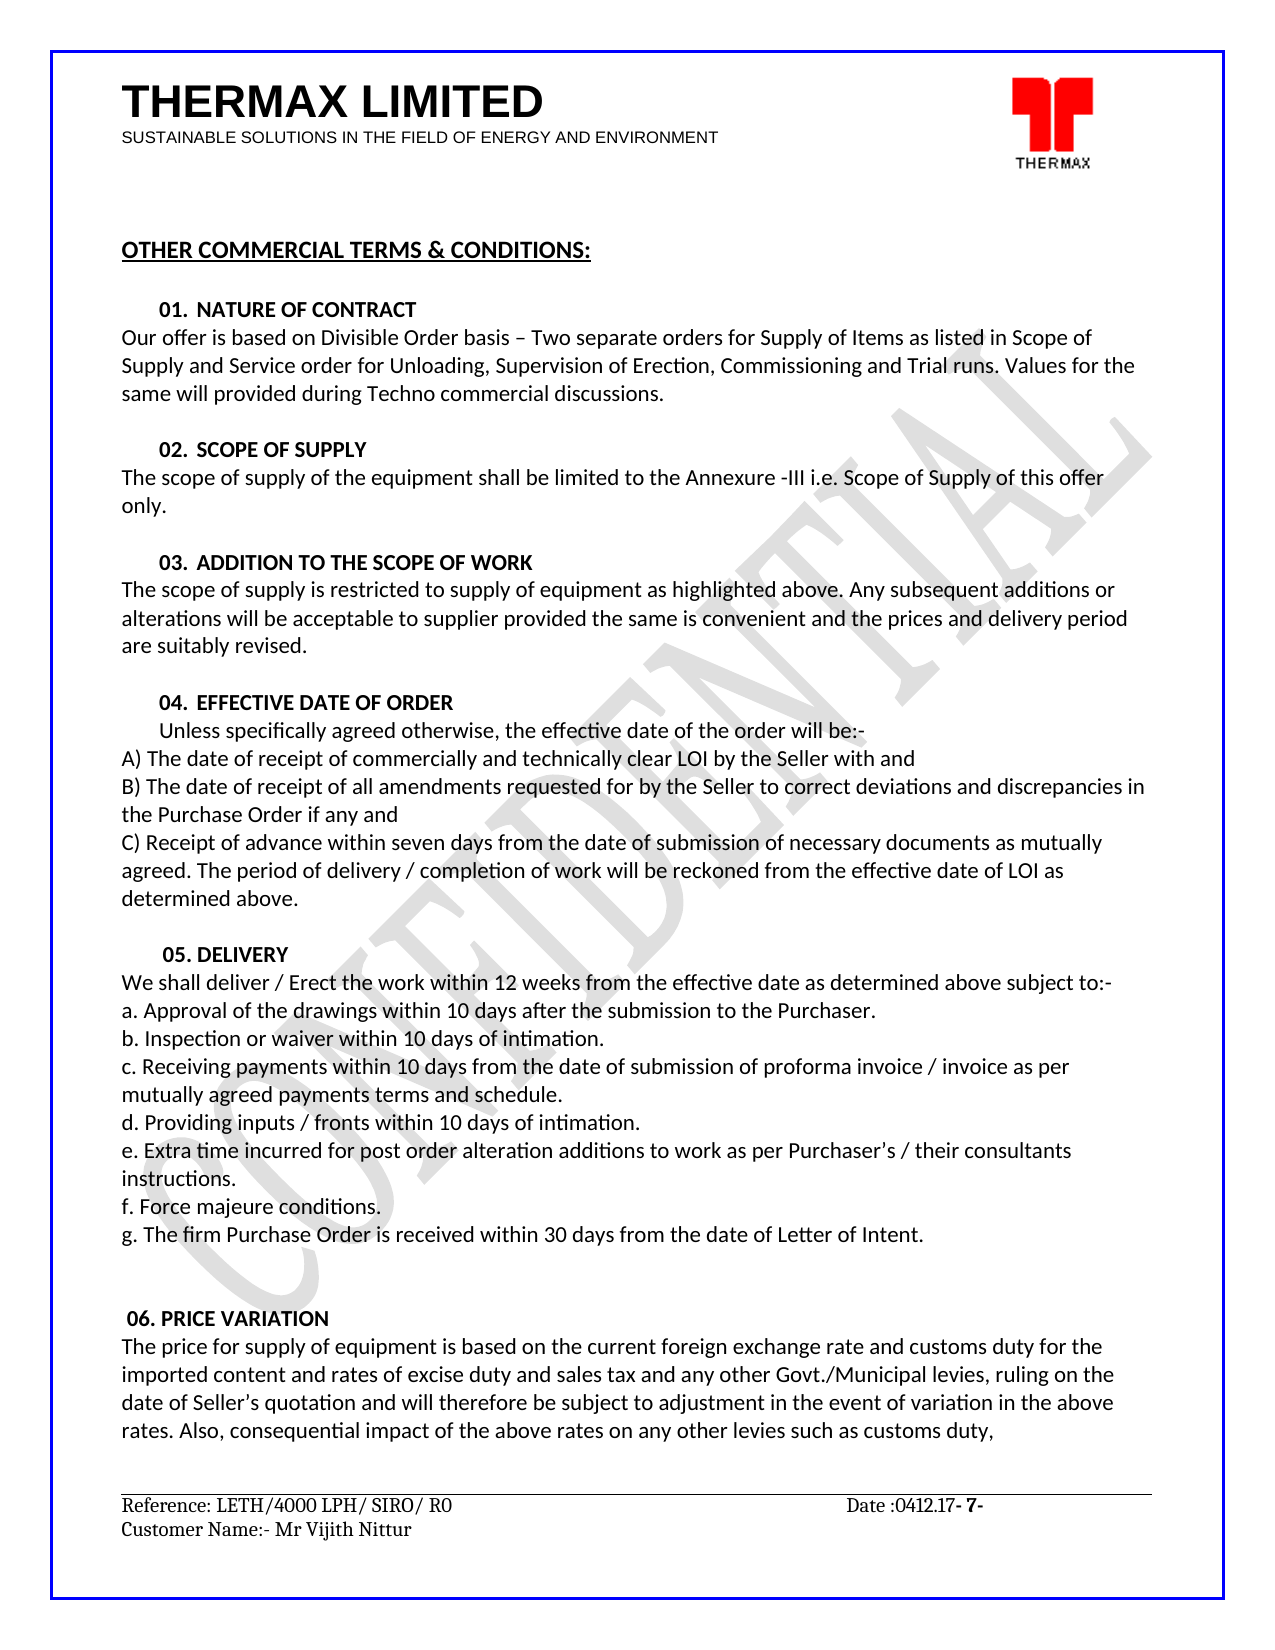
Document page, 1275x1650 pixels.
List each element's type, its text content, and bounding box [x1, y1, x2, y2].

text f. Force majeure conditions. [121, 1192, 1153, 1220]
text OTHER COMMERCIAL TERMS & CONDITIONS: [121, 234, 1153, 265]
text We shall deliver / Erect the work within 12 weeks from the effective date as determined above subject to:- [121, 968, 1153, 996]
text C) Receipt of advance within seven days from the date of submission of necessary documents as mutually agreed. The period of delivery / completion of work will be reckoned from the effective date of LOI as determined above. [121, 828, 1153, 912]
list NATURE OF CONTRACT [159, 295, 1153, 323]
text g. The firm Purchase Order is received within 30 days from the date of Letter of Intent. [121, 1220, 1153, 1248]
list ADDITION TO THE SCOPE OF WORK [159, 548, 1153, 576]
text a. Approval of the drawings within 10 days after the submission to the Purchaser. [121, 996, 1153, 1024]
picture [1011, 75, 1102, 181]
text d. Providing inputs / fronts within 10 days of intimation. [121, 1108, 1153, 1136]
list SCOPE OF SUPPLY [159, 436, 1153, 463]
list EFFECTIVE DATE OF ORDER [159, 688, 1153, 716]
text A) The date of receipt of commercially and technically clear LOI by the Seller with and [121, 744, 1153, 772]
text B) The date of receipt of all amendments requested for by the Seller to correct deviations and discrepancies in the Purchase Order if any and [121, 772, 1153, 828]
text Our offer is based on Divisible Order basis – Two separate orders for Supply of Items as listed in Scope of Supply and Service order for Unloading, Supervision of Erection, Commissioning and Trial runs. Values for the same will provided during Techno commercial discussions. [121, 323, 1153, 407]
text The price for supply of equipment is based on the current foreign exchange rate and customs duty for the imported content and rates of excise duty and sales tax and any other Govt./Municipal levies, ruling on the date of Seller’s quotation and will therefore be subject to adjustment in the event of variation in the above rates. Also, consequential impact of the above rates on any other levies such as customs duty, [121, 1332, 1153, 1444]
text b. Inspection or waiver within 10 days of intimation. [121, 1024, 1153, 1052]
text 06. PRICE VARIATION [121, 1304, 1153, 1332]
text c. Receiving payments within 10 days from the date of submission of proforma invoice / invoice as per mutually agreed payments terms and schedule. [121, 1052, 1153, 1108]
text 05. DELIVERY [121, 940, 1153, 968]
text The scope of supply is restricted to supply of equipment as highlighted above. Any subsequent additions or alterations will be acceptable to supplier provided the same is convenient and the prices and delivery period are suitably revised. [121, 576, 1153, 660]
text The scope of supply of the equipment shall be limited to the Annexure -III i.e. Scope of Supply of this offer only. [121, 463, 1153, 519]
text e. Extra time incurred for post order alteration additions to work as per Purchaser’s / their consultants instructions. [121, 1136, 1153, 1192]
text Unless specifically agreed otherwise, the effective date of the order will be:- [159, 716, 1153, 744]
